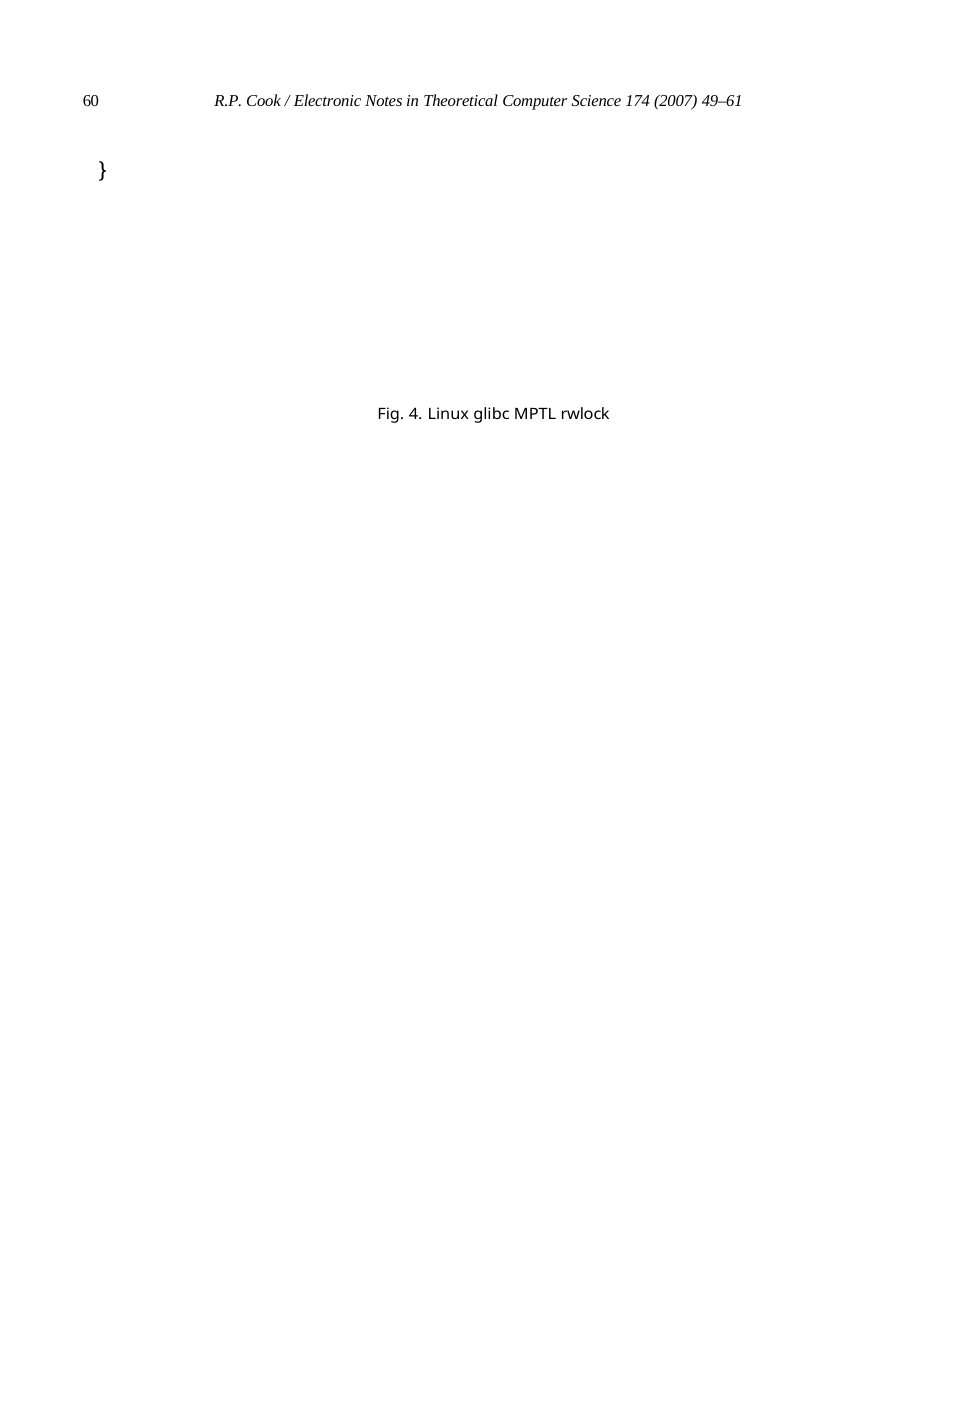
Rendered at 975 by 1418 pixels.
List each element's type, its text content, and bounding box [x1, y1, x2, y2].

text Fig. 4. Linux glibc MPTL rwlock [81, 195, 906, 476]
text } [98, 110, 906, 195]
